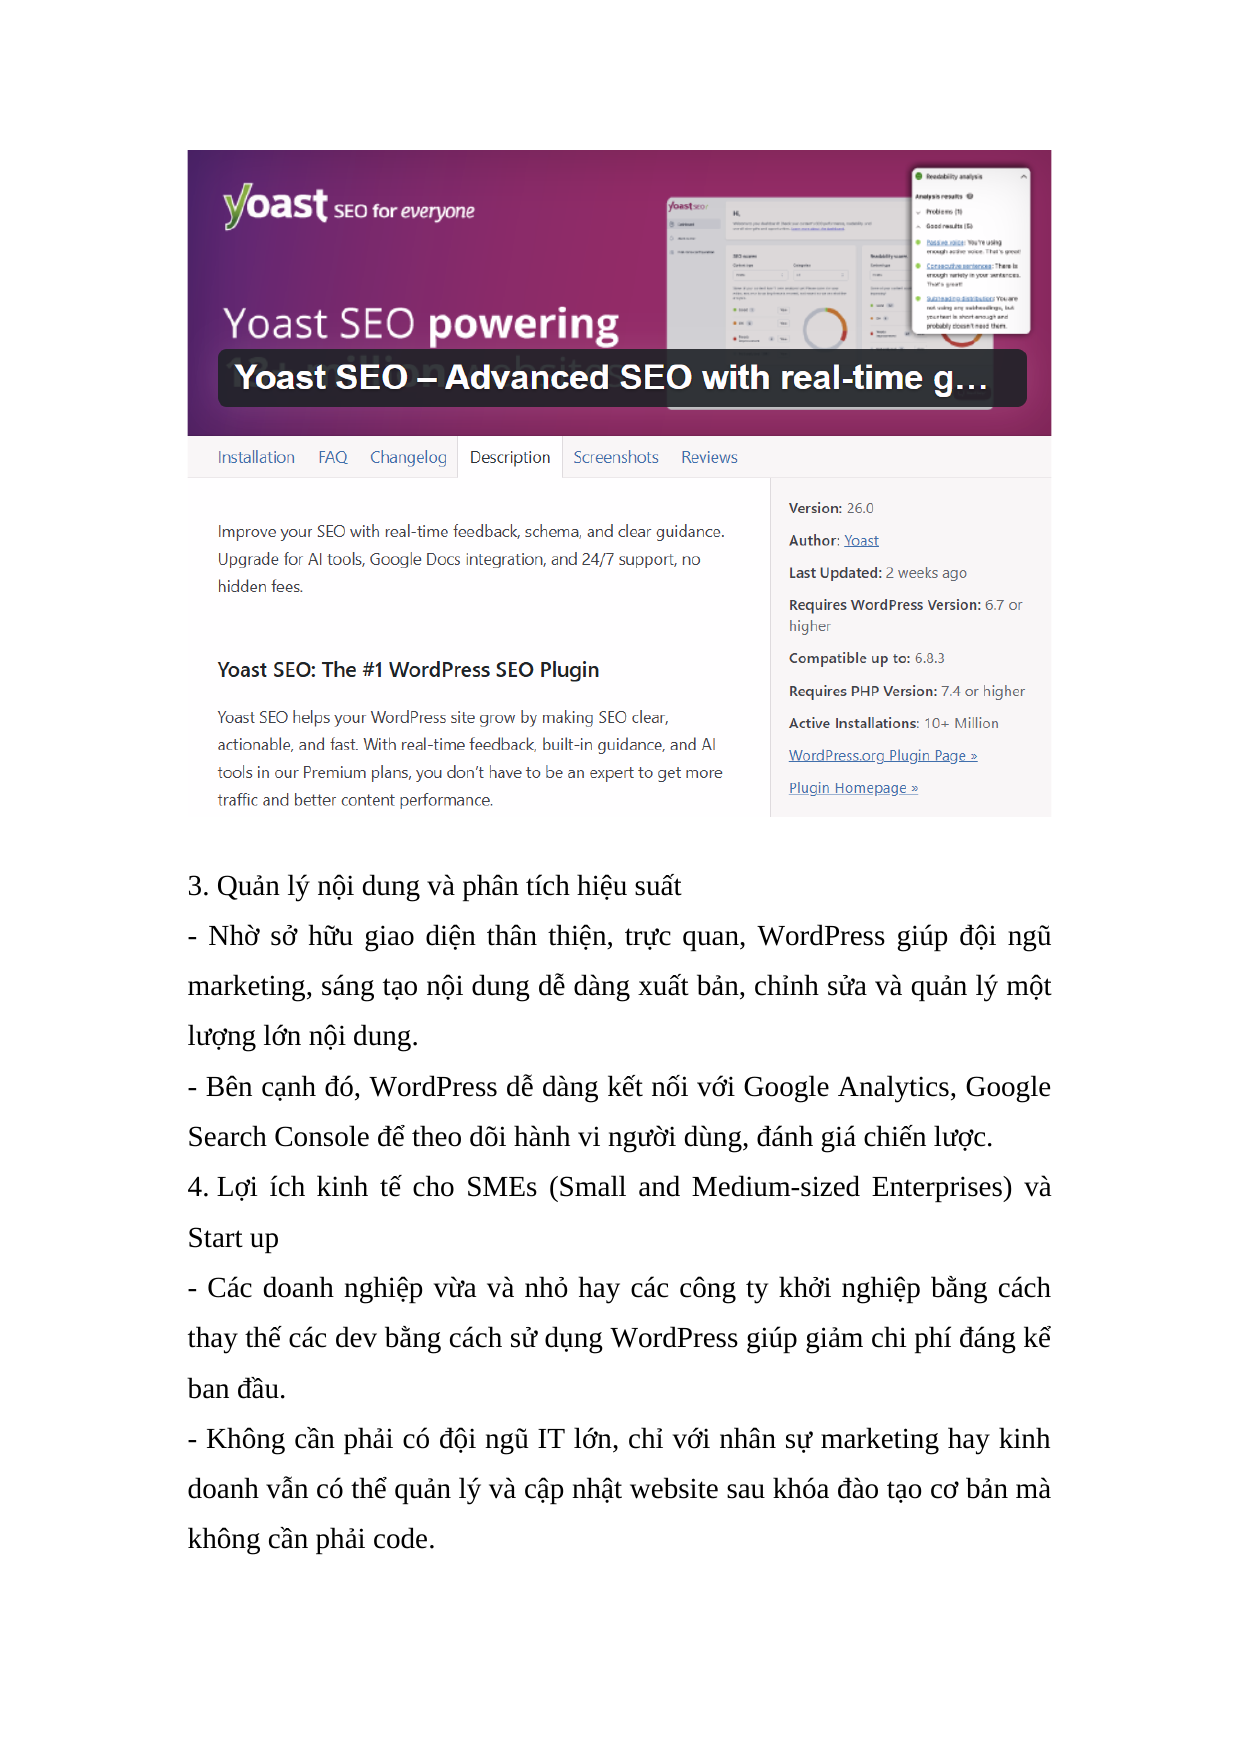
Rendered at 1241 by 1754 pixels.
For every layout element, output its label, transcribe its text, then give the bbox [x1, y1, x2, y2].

list - Bên cạnh đó, WordPress dễ dàng kết nối với Google Analytics, Google Search Console để theo dõi hành vi người dùng, đánh giá chiến lược. [187, 1069, 1053, 1153]
list - Nhờ sở hữu giao diện thân thiện, trực quan, WordPress giúp đội ngũ marketing, sáng tạo nội dung dễ dàng xuất bản, chỉnh sửa và quản lý một lượng lớn nội dung. [187, 918, 1053, 1052]
list - Các doanh nghiệp vừa và nhỏ hay các công ty khởi nghiệp bằng cách thay thế các dev bằng cách sử dụng WordPress giúp giảm chi phí đáng kể ban đầu. [187, 1270, 1053, 1404]
list Quản lý nội dung và phân tích hiệu suất [187, 868, 1053, 901]
list - Không cần phải có đội ngũ IT lớn, chỉ với nhân sự marketing hay kinh doanh vẫn có thể quản lý và cập nhật website sau khóa đào tạo cơ bản mà không cần phải code. [187, 1421, 1053, 1555]
list Lợi ích kinh tế cho SMEs (Small and Medium-sized Enterprises) và Start up [187, 1169, 1053, 1253]
picture [187, 150, 1052, 817]
